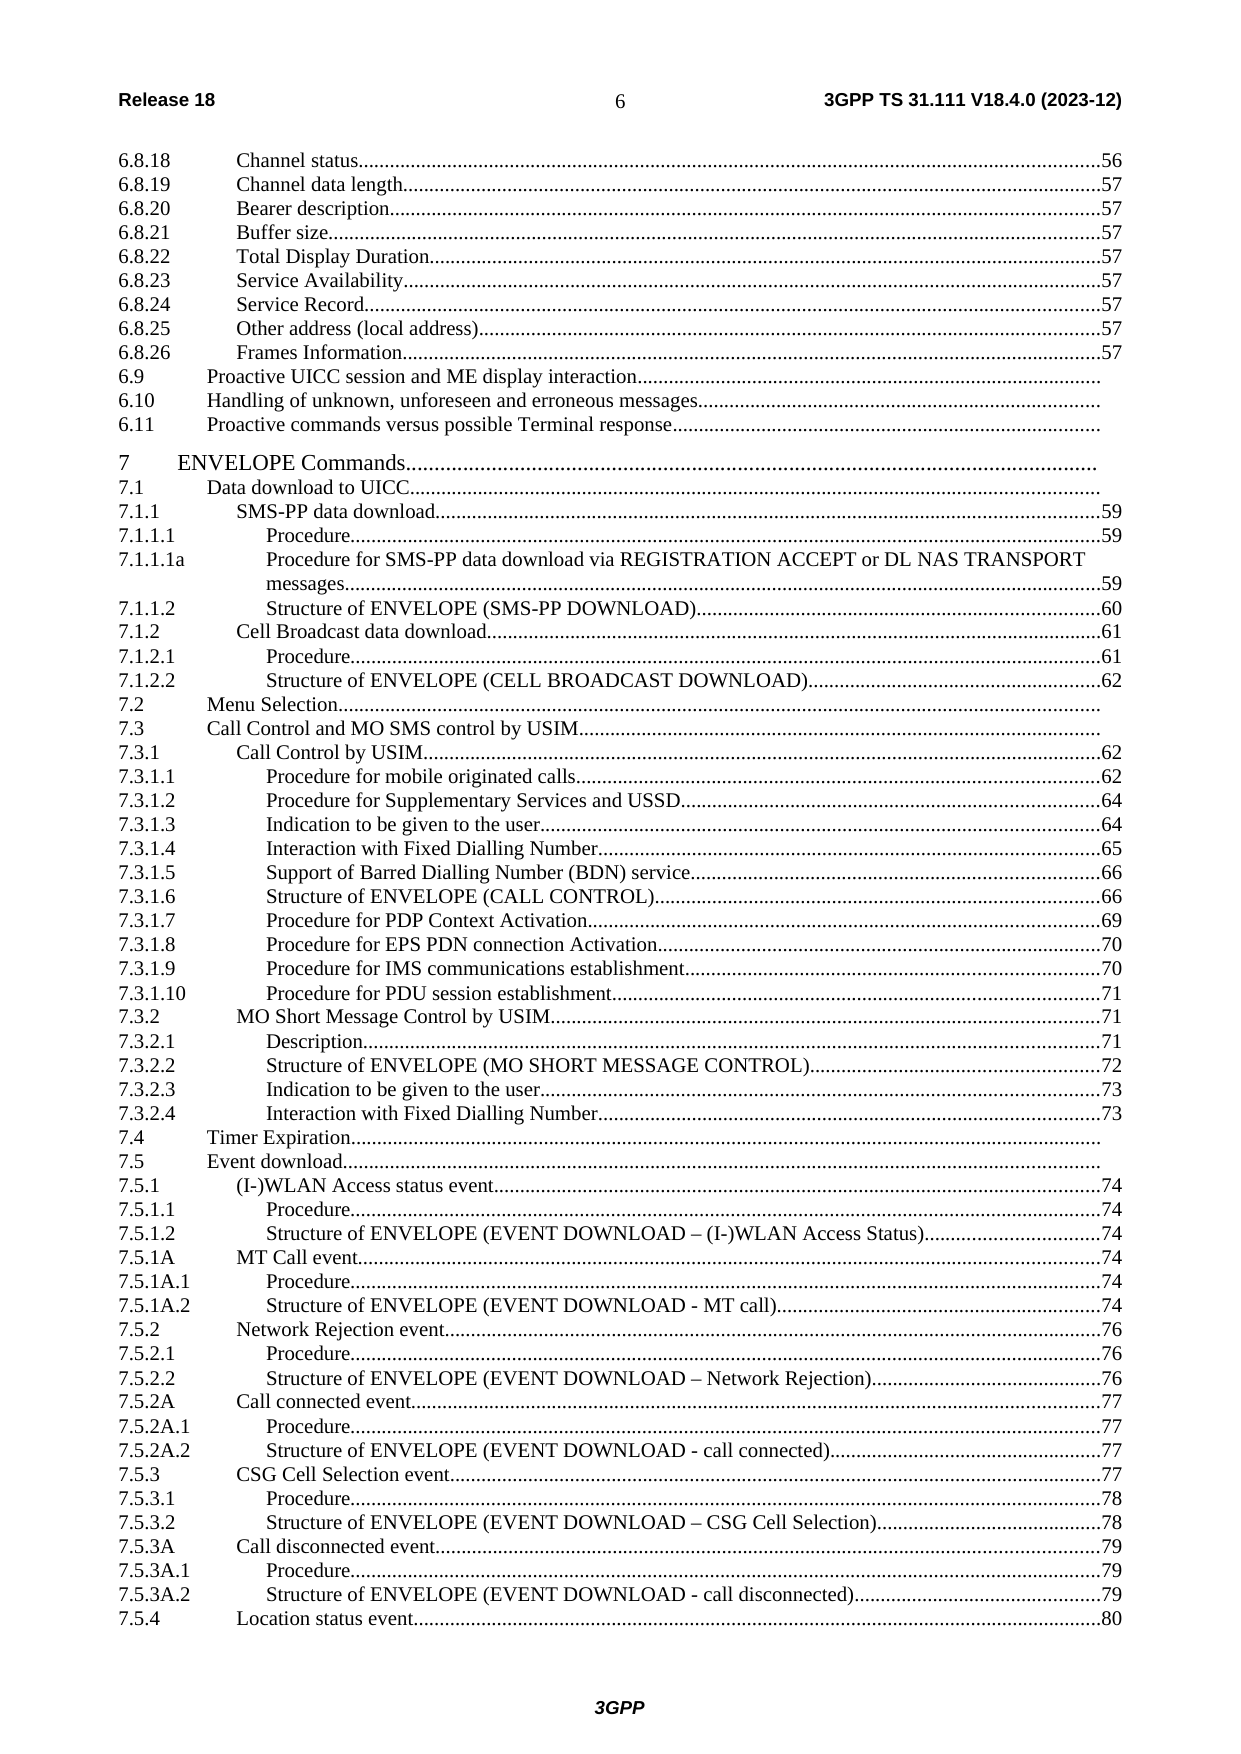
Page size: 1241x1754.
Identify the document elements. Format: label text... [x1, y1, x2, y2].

text 7.3 Call Control and MO SMS control by USIM 62 [118, 716, 1078, 740]
text 7.3.1.10 Procedure for PDU session establishment 71 [118, 980, 1122, 1004]
text 7 ENVELOPE Commands 59 [118, 449, 1078, 475]
text 7.5.1A.2 Structure of ENVELOPE (EVENT DOWNLOAD - MT call) 74 [118, 1293, 1122, 1317]
text 7.5.3A Call disconnected event 79 [118, 1534, 1122, 1558]
text 6.8.23 Service Availability 57 [118, 268, 1122, 292]
text 7.1.1.1 Procedure 59 [118, 523, 1122, 547]
text 7.5.2A.1 Procedure 77 [118, 1413, 1122, 1438]
text 7.5.4 Location status event 80 [118, 1606, 1122, 1630]
text 7.1.1.1a Procedure for SMS-PP data download via REGISTRATION ACCEPT or DL NAS TRANSPORT messages 59 [118, 547, 1122, 595]
text 7.1.2.2 Structure of ENVELOPE (CELL BROADCAST DOWNLOAD) 62 [118, 668, 1122, 692]
text 7.3.1.4 Interaction with Fixed Dialling Number 65 [118, 836, 1122, 860]
text 7.5.2.2 Structure of ENVELOPE (EVENT DOWNLOAD – Network Rejection) 76 [118, 1365, 1122, 1389]
text 6.11 Proactive commands versus possible Terminal response 57 [118, 412, 1078, 436]
text 7.5.1.2 Structure of ENVELOPE (EVENT DOWNLOAD – (I-)WLAN Access Status) 74 [118, 1221, 1122, 1245]
text 6.8.22 Total Display Duration 57 [118, 244, 1122, 268]
text 6.10 Handling of unknown, unforeseen and erroneous messages 57 [118, 388, 1078, 412]
text 7.3.2.1 Description 71 [118, 1028, 1122, 1053]
text 7.3.1.7 Procedure for PDP Context Activation 69 [118, 908, 1122, 932]
text 7.5.2.1 Procedure 76 [118, 1341, 1122, 1365]
text 7.3.2.2 Structure of ENVELOPE (MO SHORT MESSAGE CONTROL) 72 [118, 1053, 1122, 1077]
text 6.8.18 Channel status 56 [118, 147, 1122, 172]
text 7.5.3 CSG Cell Selection event 77 [118, 1462, 1122, 1486]
text 6.9 Proactive UICC session and ME display interaction 57 [118, 364, 1078, 388]
text 7.5.3.2 Structure of ENVELOPE (EVENT DOWNLOAD – CSG Cell Selection) 78 [118, 1510, 1122, 1534]
text 7.2 Menu Selection 62 [118, 692, 1078, 716]
text 7.1.1.2 Structure of ENVELOPE (SMS-PP DOWNLOAD) 60 [118, 595, 1122, 619]
text 7.3.1.5 Support of Barred Dialling Number (BDN) service 66 [118, 860, 1122, 884]
text 7.3.2.3 Indication to be given to the user 73 [118, 1077, 1122, 1101]
text 7.3.1.3 Indication to be given to the user 64 [118, 812, 1122, 836]
text 7.5.1.1 Procedure 74 [118, 1197, 1122, 1221]
text 7.5.2A Call connected event 77 [118, 1389, 1122, 1413]
text 7.3.1.9 Procedure for IMS communications establishment 70 [118, 956, 1122, 980]
text 7.5.3A.1 Procedure 79 [118, 1558, 1122, 1582]
text 7.3.1.1 Procedure for mobile originated calls 62 [118, 764, 1122, 788]
text 7.3.1 Call Control by USIM 62 [118, 740, 1122, 764]
text 7.5.1A.1 Procedure 74 [118, 1269, 1122, 1293]
text 7.1.2 Cell Broadcast data download 61 [118, 619, 1122, 643]
text 7.3.1.2 Procedure for Supplementary Services and USSD 64 [118, 788, 1122, 812]
text 6.8.26 Frames Information 57 [118, 340, 1122, 364]
text 7.4 Timer Expiration 73 [118, 1125, 1078, 1149]
text 7.3.1.6 Structure of ENVELOPE (CALL CONTROL) 66 [118, 884, 1122, 908]
text 6.8.21 Buffer size 57 [118, 220, 1122, 244]
text 7.3.2 MO Short Message Control by USIM 71 [118, 1004, 1122, 1028]
text 6.8.25 Other address (local address) 57 [118, 316, 1122, 340]
text 6.8.24 Service Record 57 [118, 292, 1122, 316]
text 7.5 Event download 73 [118, 1149, 1078, 1173]
text 7.5.3A.2 Structure of ENVELOPE (EVENT DOWNLOAD - call disconnected) 79 [118, 1582, 1122, 1606]
text 7.5.1A MT Call event 74 [118, 1245, 1122, 1269]
text 7.1 Data download to UICC 59 [118, 475, 1078, 499]
text 7.5.3.1 Procedure 78 [118, 1486, 1122, 1510]
text 7.3.1.8 Procedure for EPS PDN connection Activation 70 [118, 932, 1122, 956]
text 7.1.2.1 Procedure 61 [118, 643, 1122, 668]
text 7.5.1 (I-)WLAN Access status event 74 [118, 1173, 1122, 1197]
text 7.5.2 Network Rejection event 76 [118, 1317, 1122, 1341]
text 7.1.1 SMS-PP data download 59 [118, 499, 1122, 523]
text 7.5.2A.2 Structure of ENVELOPE (EVENT DOWNLOAD - call connected) 77 [118, 1438, 1122, 1462]
text 6.8.19 Channel data length 57 [118, 172, 1122, 196]
text 6.8.20 Bearer description 57 [118, 196, 1122, 220]
text 7.3.2.4 Interaction with Fixed Dialling Number 73 [118, 1101, 1122, 1125]
